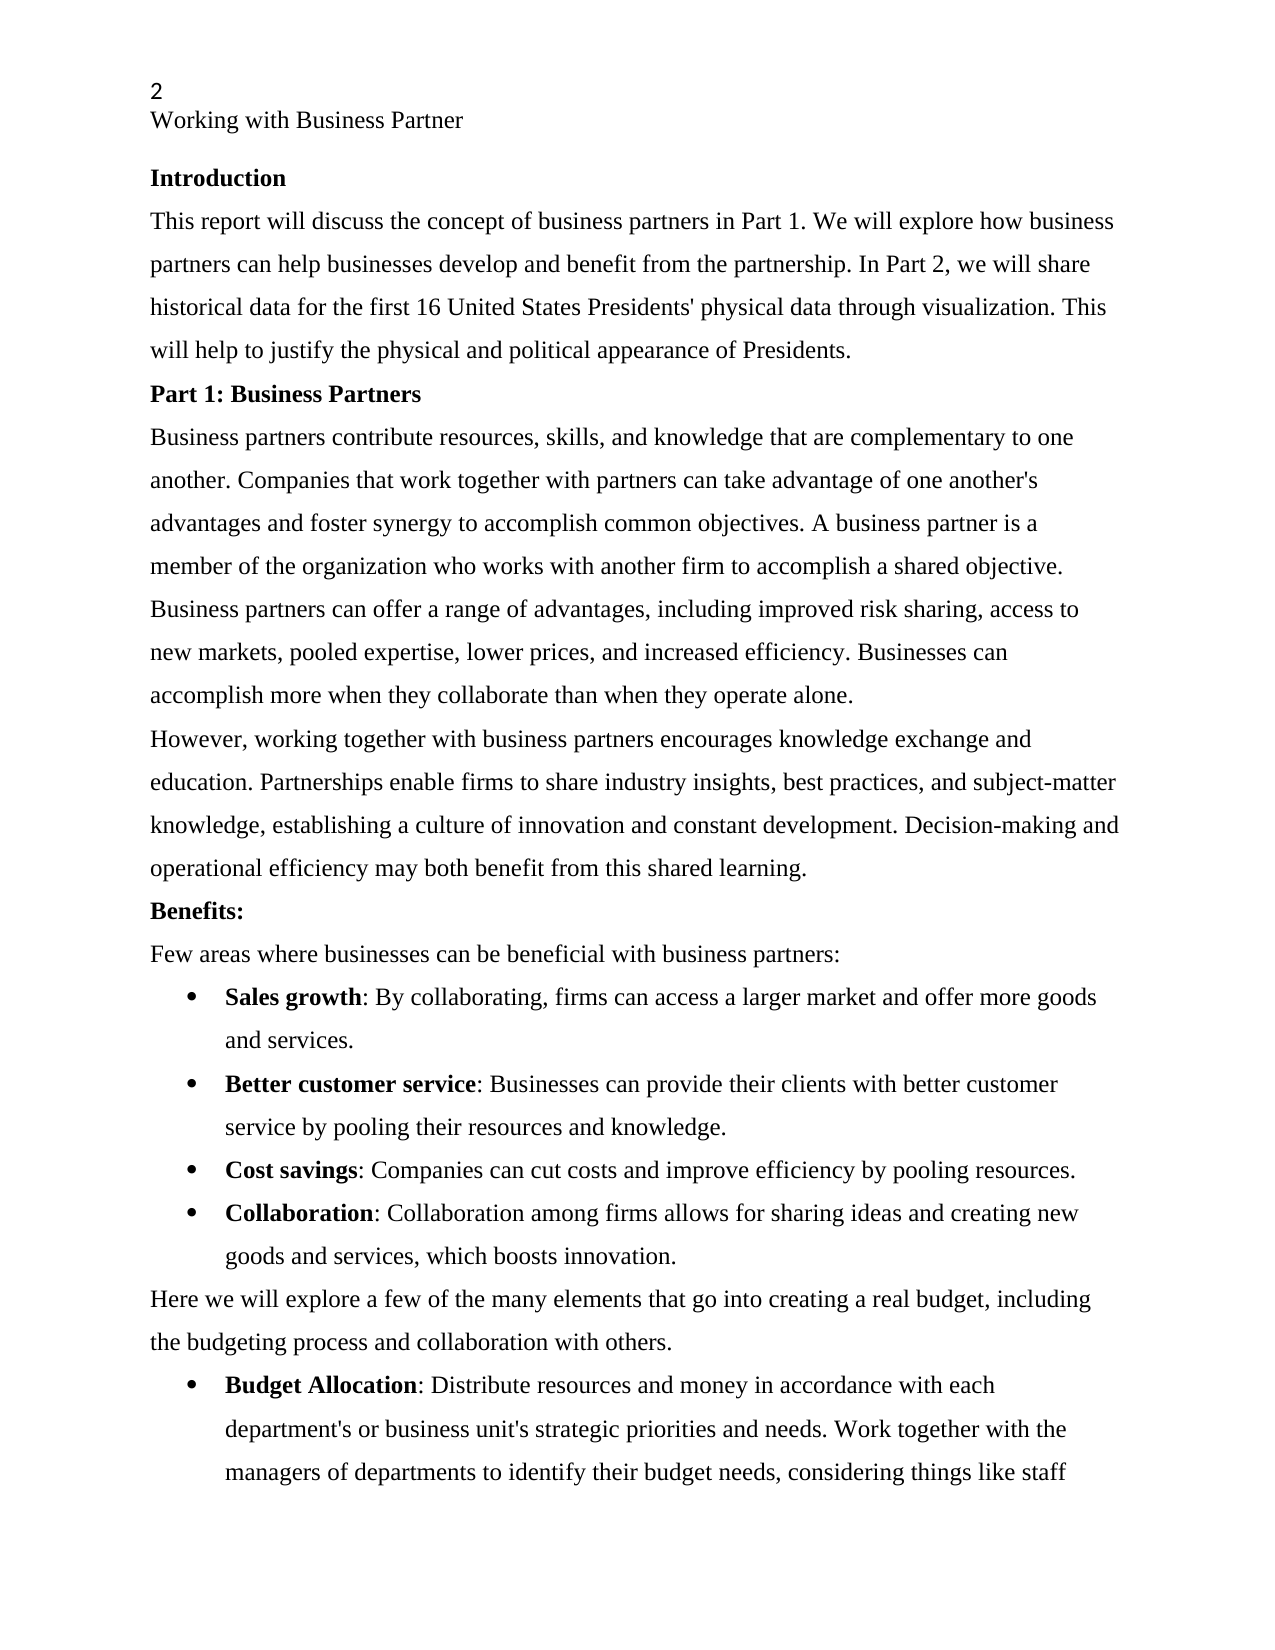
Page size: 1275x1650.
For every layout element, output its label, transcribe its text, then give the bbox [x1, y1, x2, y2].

text Introduction [150, 163, 1125, 192]
list Sales growth: By collaborating, firms can access a larger market and offer more goods and services. [187, 982, 1125, 1054]
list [187, 1371, 1125, 1486]
text Few areas where businesses can be beneficial with business partners: [150, 939, 1125, 968]
list Cost savings: Companies can cut costs and improve efficiency by pooling resources. [187, 1155, 1125, 1184]
text Here we will explore a few of the many elements that go into creating a real budget, including the budgeting process and collaboration with others. [150, 1284, 1125, 1356]
text This report will discuss the concept of business partners in Part 1. We will explore how business partners can help businesses develop and benefit from the partnership. In Part 2, we will share historical data for the first 16 United States Presidents' physical data through visualization. This will help to justify the physical and political appearance of Presidents. [150, 206, 1125, 364]
text Business partners contribute resources, skills, and knowledge that are complementary to one another. Companies that work together with partners can take advantage of one another's advantages and foster synergy to accomplish common objectives. A business partner is a member of the organization who works with another firm to accomplish a shared objective. Business partners can offer a range of advantages, including improved risk sharing, access to new markets, pooled expertise, lower prices, and increased efficiency. Businesses can accomplish more when they collaborate than when they operate alone. [150, 422, 1125, 709]
text However, working together with business partners encourages knowledge exchange and education. Partnerships enable firms to share industry insights, best practices, and subject-matter knowledge, establishing a culture of innovation and constant development. Decision-making and operational efficiency may both benefit from this shared learning. [150, 724, 1125, 882]
text Part 1: Business Partners [150, 379, 1125, 407]
list Better customer service: Businesses can provide their clients with better customer service by pooling their resources and knowledge. [187, 1069, 1125, 1141]
list Collaboration: Collaboration among firms allows for sharing ideas and creating new goods and services, which boosts innovation. [187, 1198, 1125, 1270]
text Benefits: [150, 896, 1125, 925]
